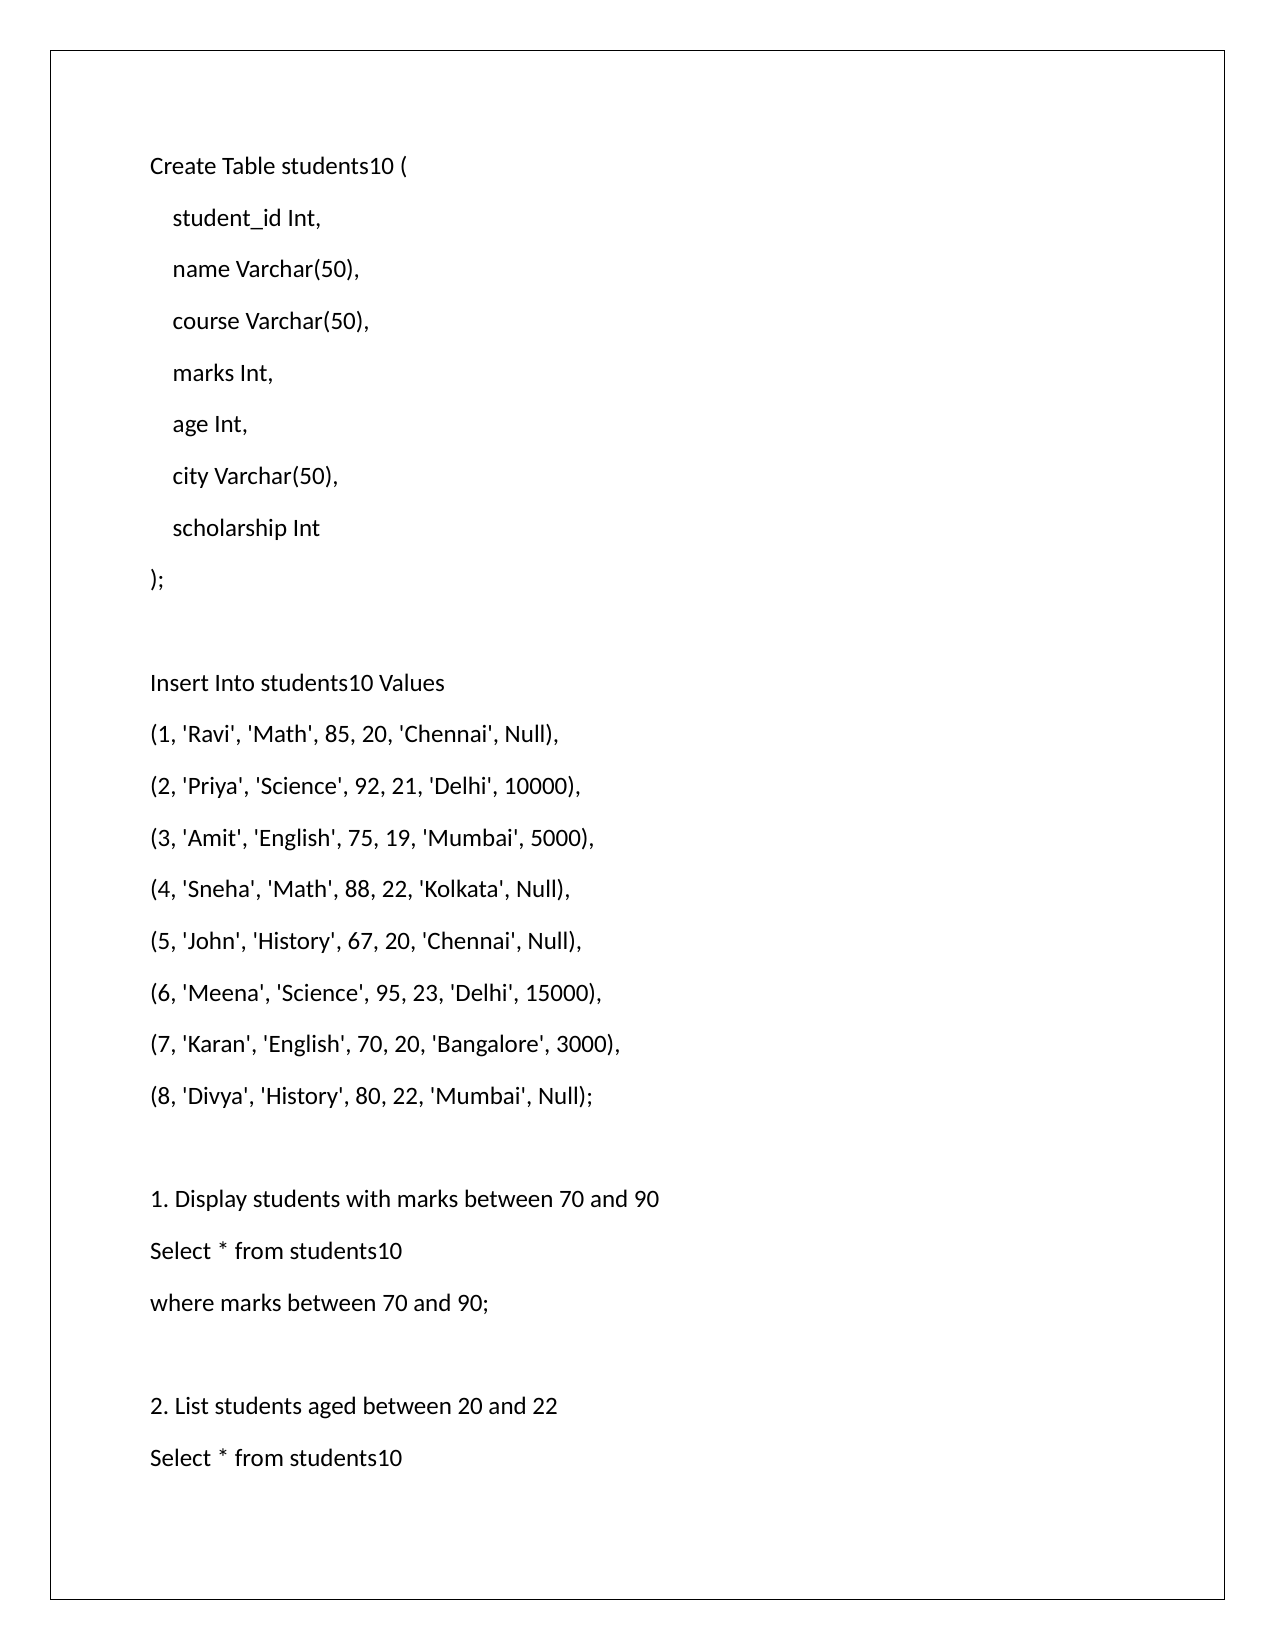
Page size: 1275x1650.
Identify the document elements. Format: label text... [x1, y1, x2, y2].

text (2, 'Priya', 'Science', 92, 21, 'Delhi', 10000), [150, 770, 1125, 801]
text where marks between 70 and 90; [150, 1287, 1125, 1317]
text ); [150, 563, 1125, 594]
text student_id Int, [150, 202, 1125, 232]
text city Varchar(50), [150, 460, 1125, 491]
text (4, 'Sneha', 'Math', 88, 22, 'Kolkata', Null), [150, 873, 1125, 904]
text marks Int, [150, 357, 1125, 387]
text name Varchar(50), [150, 253, 1125, 284]
text scholarship Int [150, 512, 1125, 542]
text course Varchar(50), [150, 305, 1125, 336]
text (6, 'Meena', 'Science', 95, 23, 'Delhi', 15000), [150, 977, 1125, 1007]
text (8, 'Divya', 'History', 80, 22, 'Mumbai', Null); [150, 1080, 1125, 1111]
text 2. List students aged between 20 and 22 [150, 1390, 1125, 1421]
text Insert Into students10 Values [150, 667, 1125, 697]
text (1, 'Ravi', 'Math', 85, 20, 'Chennai', Null), [150, 718, 1125, 749]
text Select * from students10 [150, 1235, 1125, 1266]
text 1. Display students with marks between 70 and 90 [150, 1183, 1125, 1214]
text Create Table students10 ( [150, 150, 1125, 181]
text (5, 'John', 'History', 67, 20, 'Chennai', Null), [150, 925, 1125, 956]
text age Int, [150, 408, 1125, 439]
text (7, 'Karan', 'English', 70, 20, 'Bangalore', 3000), [150, 1028, 1125, 1059]
text (3, 'Amit', 'English', 75, 19, 'Mumbai', 5000), [150, 822, 1125, 852]
text Select * from students10 [150, 1442, 1125, 1472]
